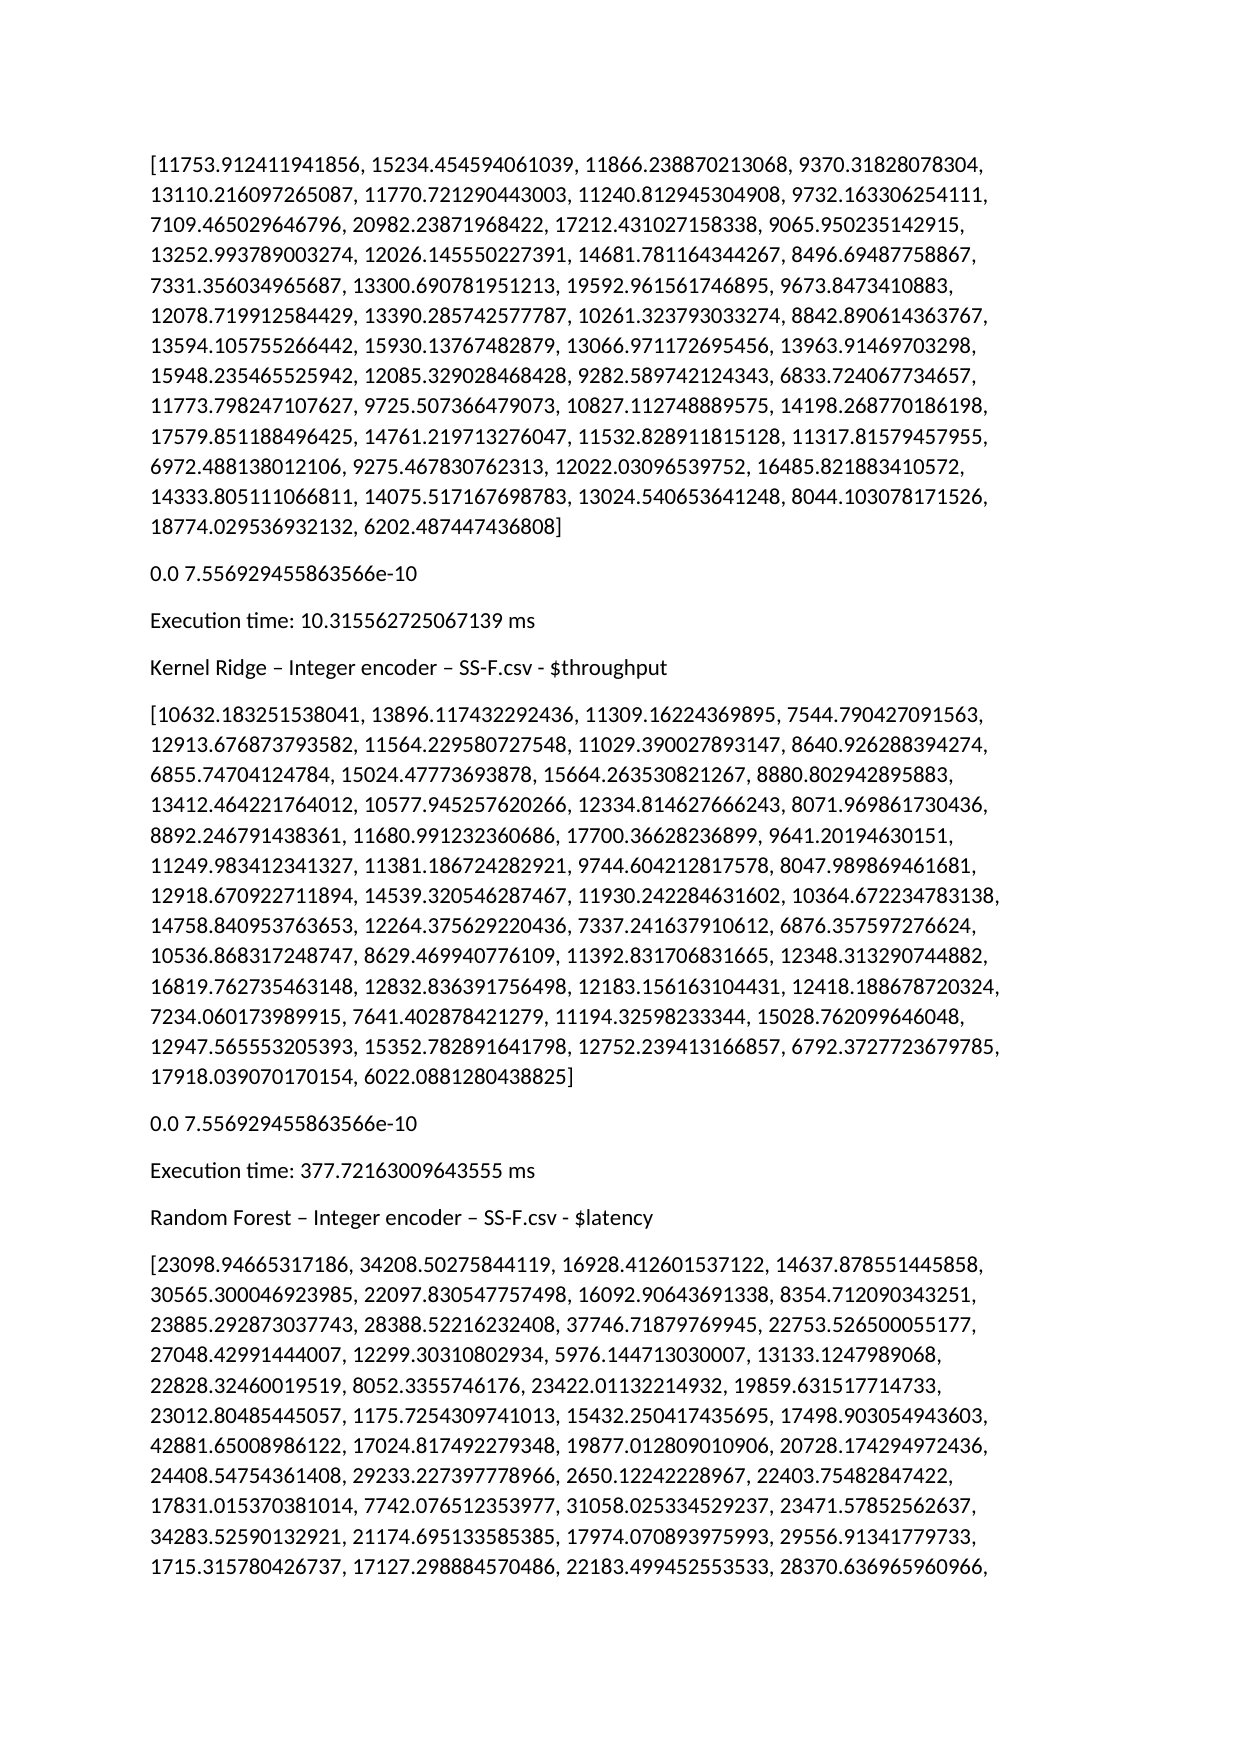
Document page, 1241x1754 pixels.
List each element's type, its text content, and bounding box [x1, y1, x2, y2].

text 0.0 7.556929455863566e-10 [150, 1109, 1090, 1137]
text Random Forest – Integer encoder – SS-F.csv - $latency [150, 1203, 1090, 1231]
text 0.0 7.556929455863566e-10 [150, 559, 1090, 587]
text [150, 1250, 1090, 1580]
text [10632.183251538041, 13896.117432292436, 11309.16224369895, 7544.790427091563, 12913.676873793582, 11564.229580727548, 11029.390027893147, 8640.926288394274, 6855.74704124784, 15024.47773693878, 15664.263530821267, 8880.802942895883, 13412.464221764012, 10577.945257620266, 12334.814627666243, 8071.969861730436, 8892.246791438361, 11680.991232360686, 17700.36628236899, 9641.20194630151, 11249.983412341327, 11381.186724282921, 9744.604212817578, 8047.989869461681, 12918.670922711894, 14539.320546287467, 11930.242284631602, 10364.672234783138, 14758.840953763653, 12264.375629220436, 7337.241637910612, 6876.357597276624, 10536.868317248747, 8629.469940776109, 11392.831706831665, 12348.313290744882, 16819.762735463148, 12832.836391756498, 12183.156163104431, 12418.188678720324, 7234.060173989915, 7641.402878421279, 11194.32598233344, 15028.762099646048, 12947.565553205393, 15352.782891641798, 12752.239413166857, 6792.3727723679785, 17918.039070170154, 6022.0881280438825] [150, 700, 1090, 1091]
text [11753.912411941856, 15234.454594061039, 11866.238870213068, 9370.31828078304, 13110.216097265087, 11770.721290443003, 11240.812945304908, 9732.163306254111, 7109.465029646796, 20982.23871968422, 17212.431027158338, 9065.950235142915, 13252.993789003274, 12026.145550227391, 14681.781164344267, 8496.69487758867, 7331.356034965687, 13300.690781951213, 19592.961561746895, 9673.8473410883, 12078.719912584429, 13390.285742577787, 10261.323793033274, 8842.890614363767, 13594.105755266442, 15930.13767482879, 13066.971172695456, 13963.91469703298, 15948.235465525942, 12085.329028468428, 9282.589742124343, 6833.724067734657, 11773.798247107627, 9725.507366479073, 10827.112748889575, 14198.268770186198, 17579.851188496425, 14761.219713276047, 11532.828911815128, 11317.81579457955, 6972.488138012106, 9275.467830762313, 12022.03096539752, 16485.821883410572, 14333.805111066811, 14075.517167698783, 13024.540653641248, 8044.103078171526, 18774.029536932132, 6202.487447436808] [150, 150, 1090, 541]
text Execution time: 10.315562725067139 ms [150, 606, 1090, 634]
text Execution time: 377.72163009643555 ms [150, 1156, 1090, 1184]
text Kernel Ridge – Integer encoder – SS-F.csv - $throughput [150, 653, 1090, 681]
